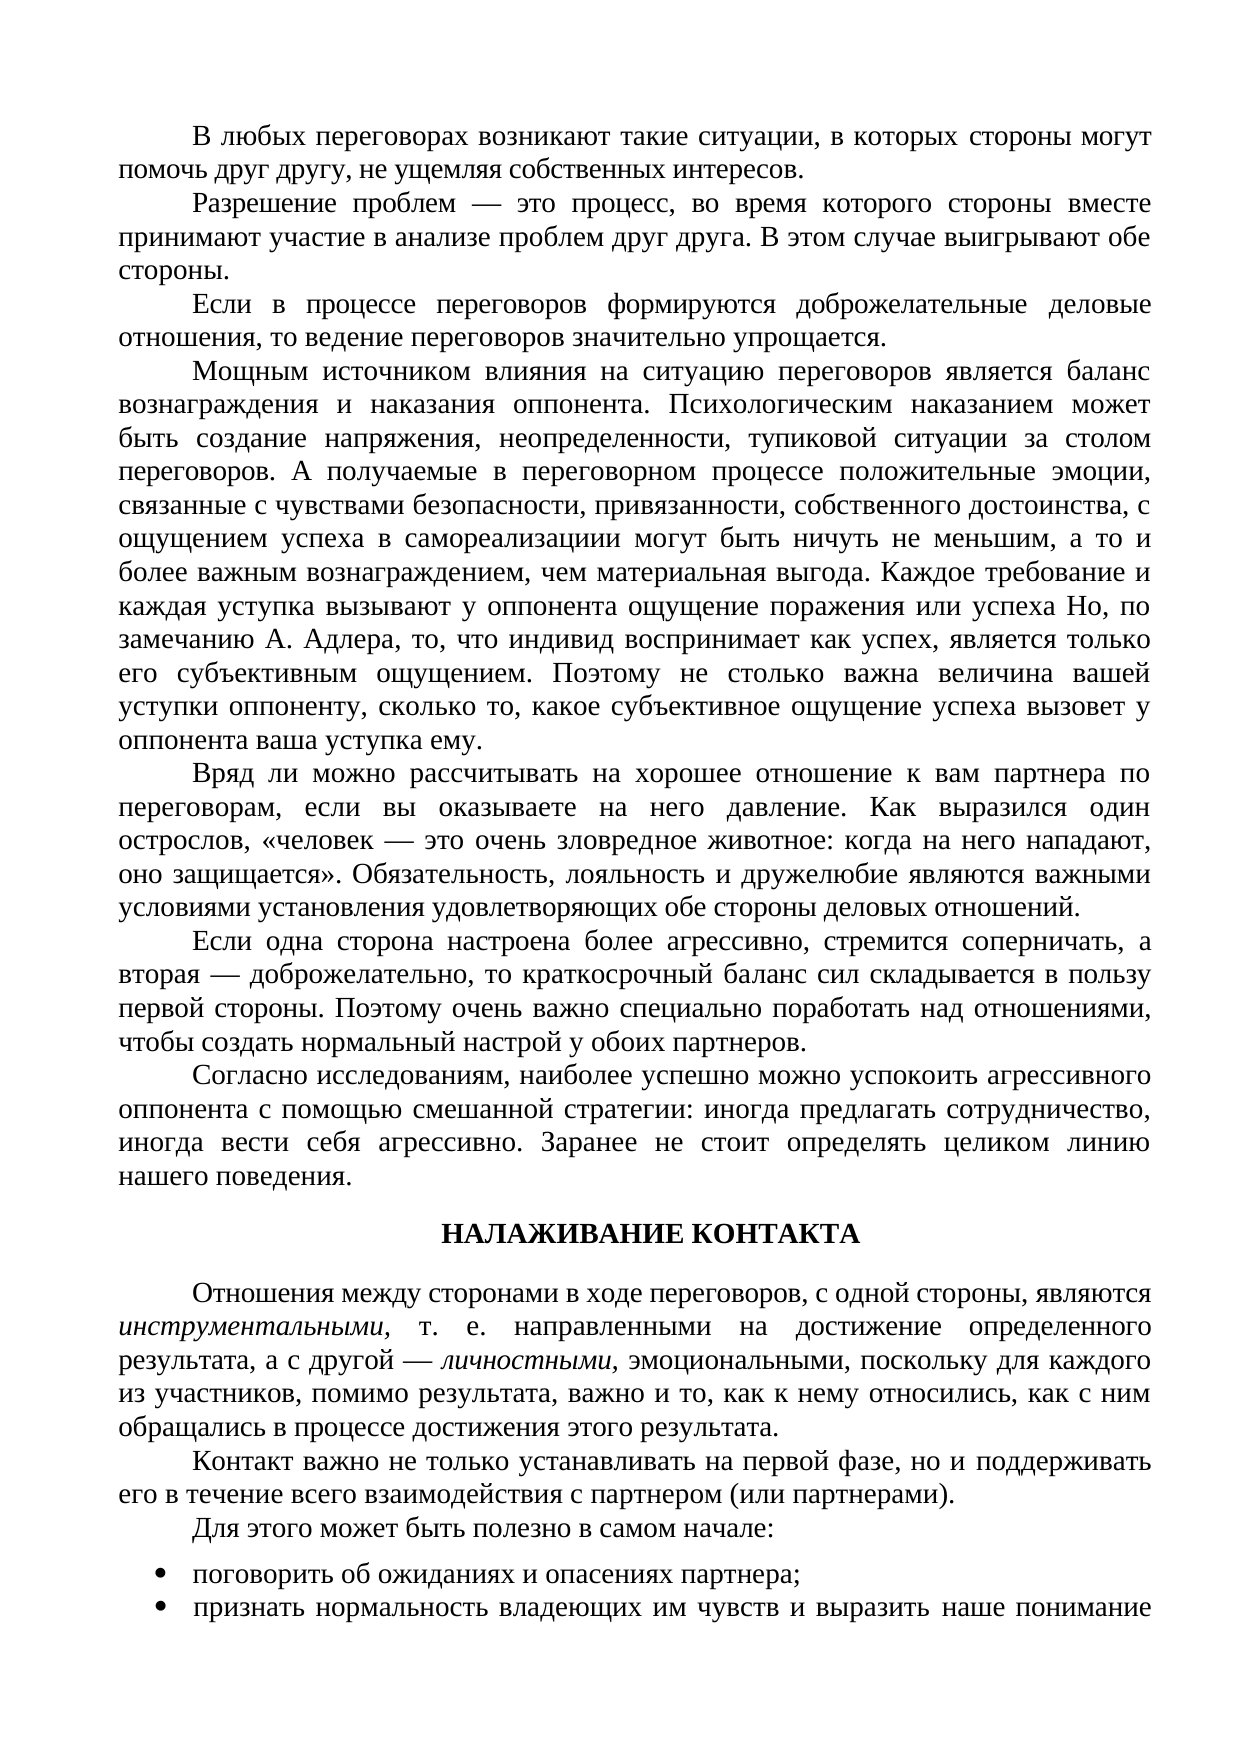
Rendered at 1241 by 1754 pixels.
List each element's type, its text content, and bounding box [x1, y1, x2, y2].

text Разрешение проблем — это процесс, во время которого стороны вместе принимают участие в анализе проблем друг друга. В этом случае выигрывают обе стороны. [118, 185, 1152, 286]
text В любых переговорах возникают такие ситуации, в которых стороны могут помочь друг другу, не ущемляя собственных интересов. [118, 118, 1152, 185]
text Контакт важно не только устанавливать на первой фазе, но и поддерживать его в течение всего взаимодействия с партнером (или партнерами). [118, 1443, 1152, 1510]
text Отношения между сторонами в ходе переговоров, с одной стороны, являются инструментальными, т. е. направленными на достижение определенного результата, а с другой — личностными, эмоциональными, поскольку для каждого из участников, помимо результата, важно и то, как к нему относились, как с ним обращались в процессе достижения этого результата. [118, 1275, 1152, 1443]
text Согласно исследованиям, наиболее успешно можно успокоить агрессивного оппонента с помощью смешанной стратегии: иногда предлагать сотрудничество, иногда вести себя агрессивно. Заранее не стоит определять целиком линию нашего поведения. [118, 1057, 1152, 1191]
text Мощным источником влияния на ситуацию переговоров является баланс вознаграждения и наказания оппонента. Психологическим наказанием может быть создание напряжения, неопределенности, тупиковой ситуации за столом переговоров. А получаемые в переговорном процессе положительные эмоции, связанные с чувствами безопасности, привязанности, собственного достоинства, с ощущением успеха в самореализациии могут быть ничуть не меньшим, а то и более важным вознаграждением, чем материальная выгода. Каждое требование и каждая уступка вызывают у оппонента ощущение поражения или успеха Но, по замечанию А. Адлера, то, что индивид воспринимает как успех, является только его субъективным ощущением. Поэтому не столько важна величина вашей уступки оппоненту, сколько то, какое субъективное ощущение успеха вызовет у оппонента ваша уступка ему. [118, 353, 1152, 755]
list поговорить об ожиданиях и опасениях партнера; [155, 1556, 1152, 1589]
text Если в процессе переговоров формируются доброжелательные деловые отношения, то ведение переговоров значительно упрощается. [118, 286, 1152, 353]
text Вряд ли можно рассчитывать на хорошее отношение к вам партнера по переговорам, если вы оказываете на него давление. Как выразился один острослов, «человек — это очень зловредное животное: когда на него нападают, оно защищается». Обязательность, лояльность и дружелюбие являются важными условиями установления удовлетворяющих обе стороны деловых отношений. [118, 755, 1152, 923]
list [156, 1589, 1152, 1623]
text НАЛАЖИВАНИЕ КОНТАКТА [118, 1216, 1152, 1250]
text Если одна сторона настроена более агрессивно, стремится соперничать, а вторая — доброжелательно, то краткосрочный баланс сил складывается в пользу первой стороны. Поэтому очень важно специально поработать над отношениями, чтобы создать нормальный настрой у обоих партнеров. [118, 923, 1152, 1057]
text Для этого может быть полезно в самом начале: [118, 1510, 1152, 1543]
